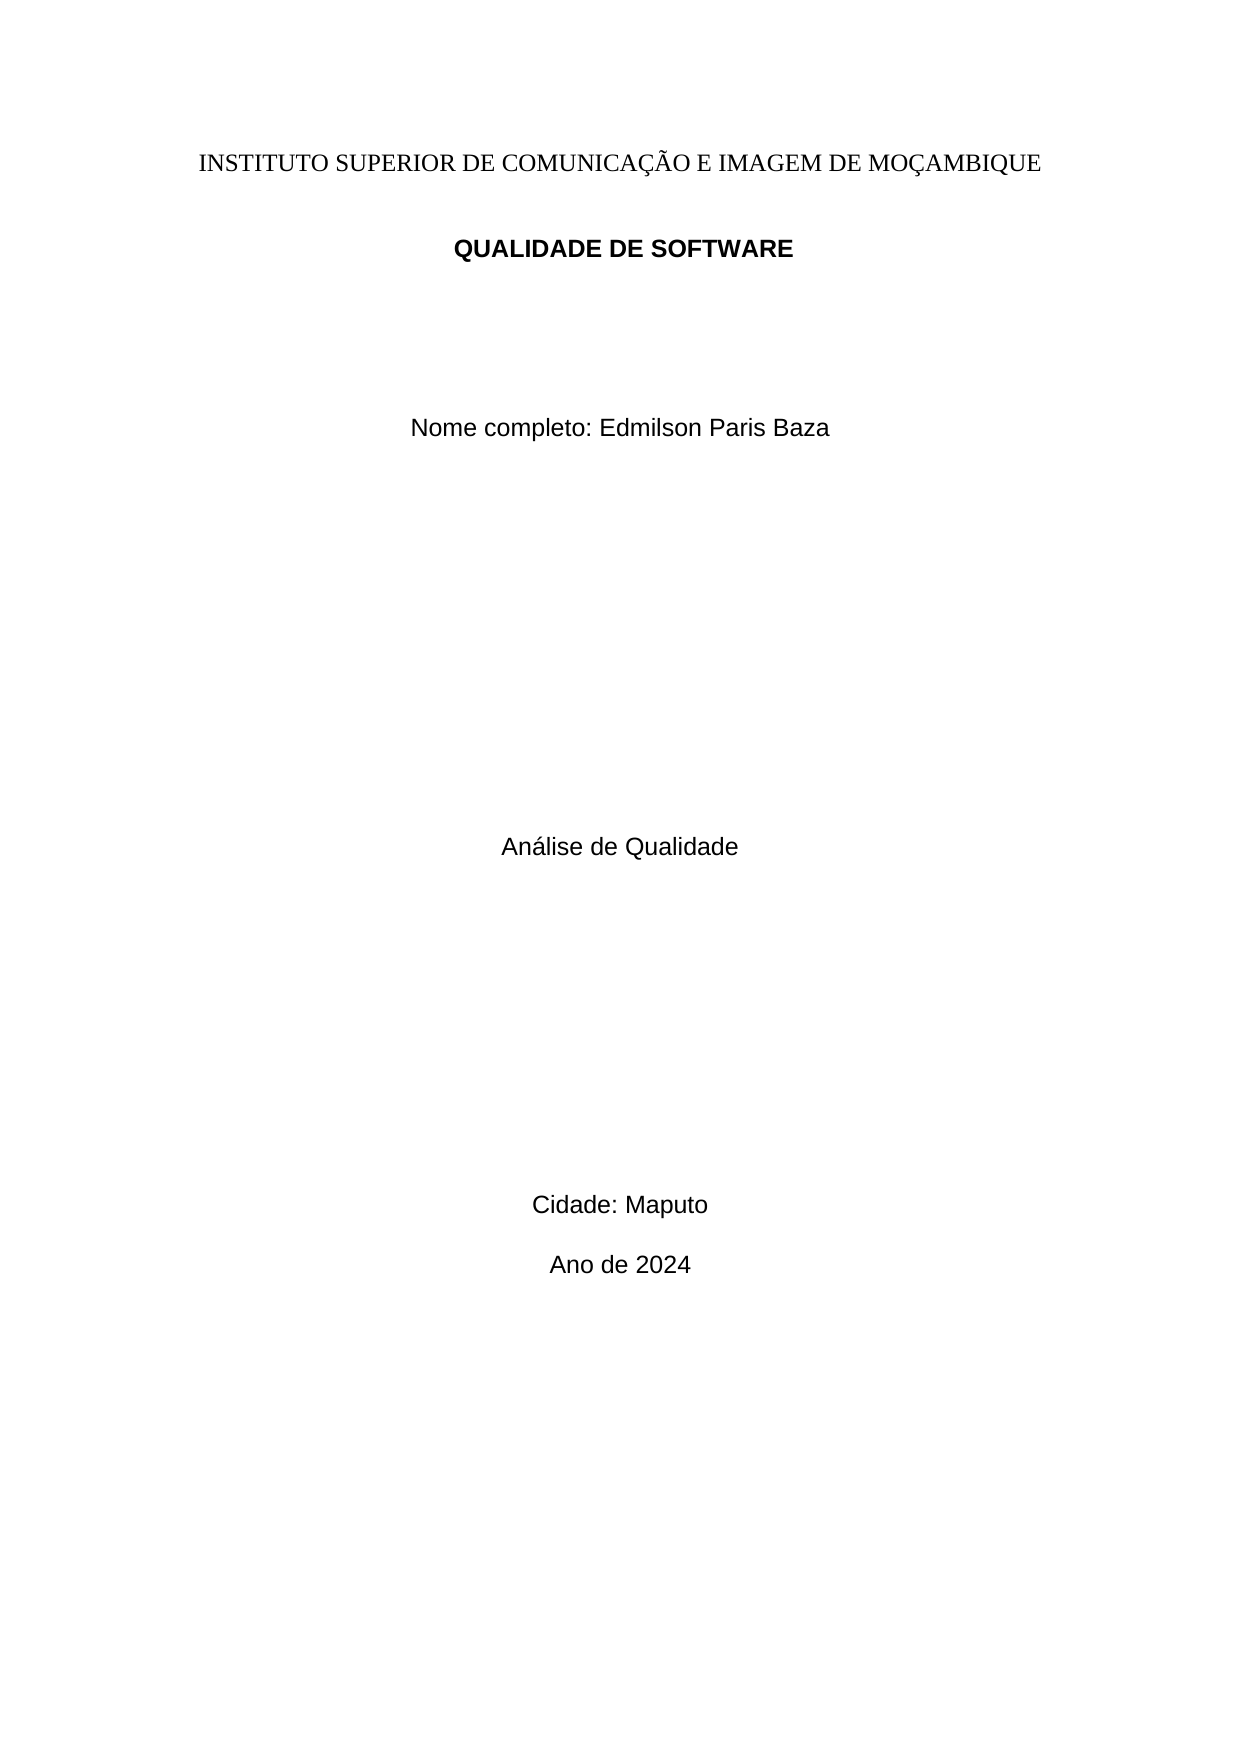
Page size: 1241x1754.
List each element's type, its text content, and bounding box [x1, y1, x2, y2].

text QUALIDADE DE SOFTWARE [177, 234, 1063, 263]
text Análise de Qualidade [177, 832, 1063, 861]
text Cidade: Maputo [177, 1191, 1063, 1219]
text INSTITUTO SUPERIOR DE COMUNICAÇÃO E IMAGEM DE MOÇAMBIQUE [177, 148, 1063, 176]
text Nome completo: Edmilson Paris Baza [177, 413, 1063, 442]
text Ano de 2024 [177, 1250, 1063, 1279]
